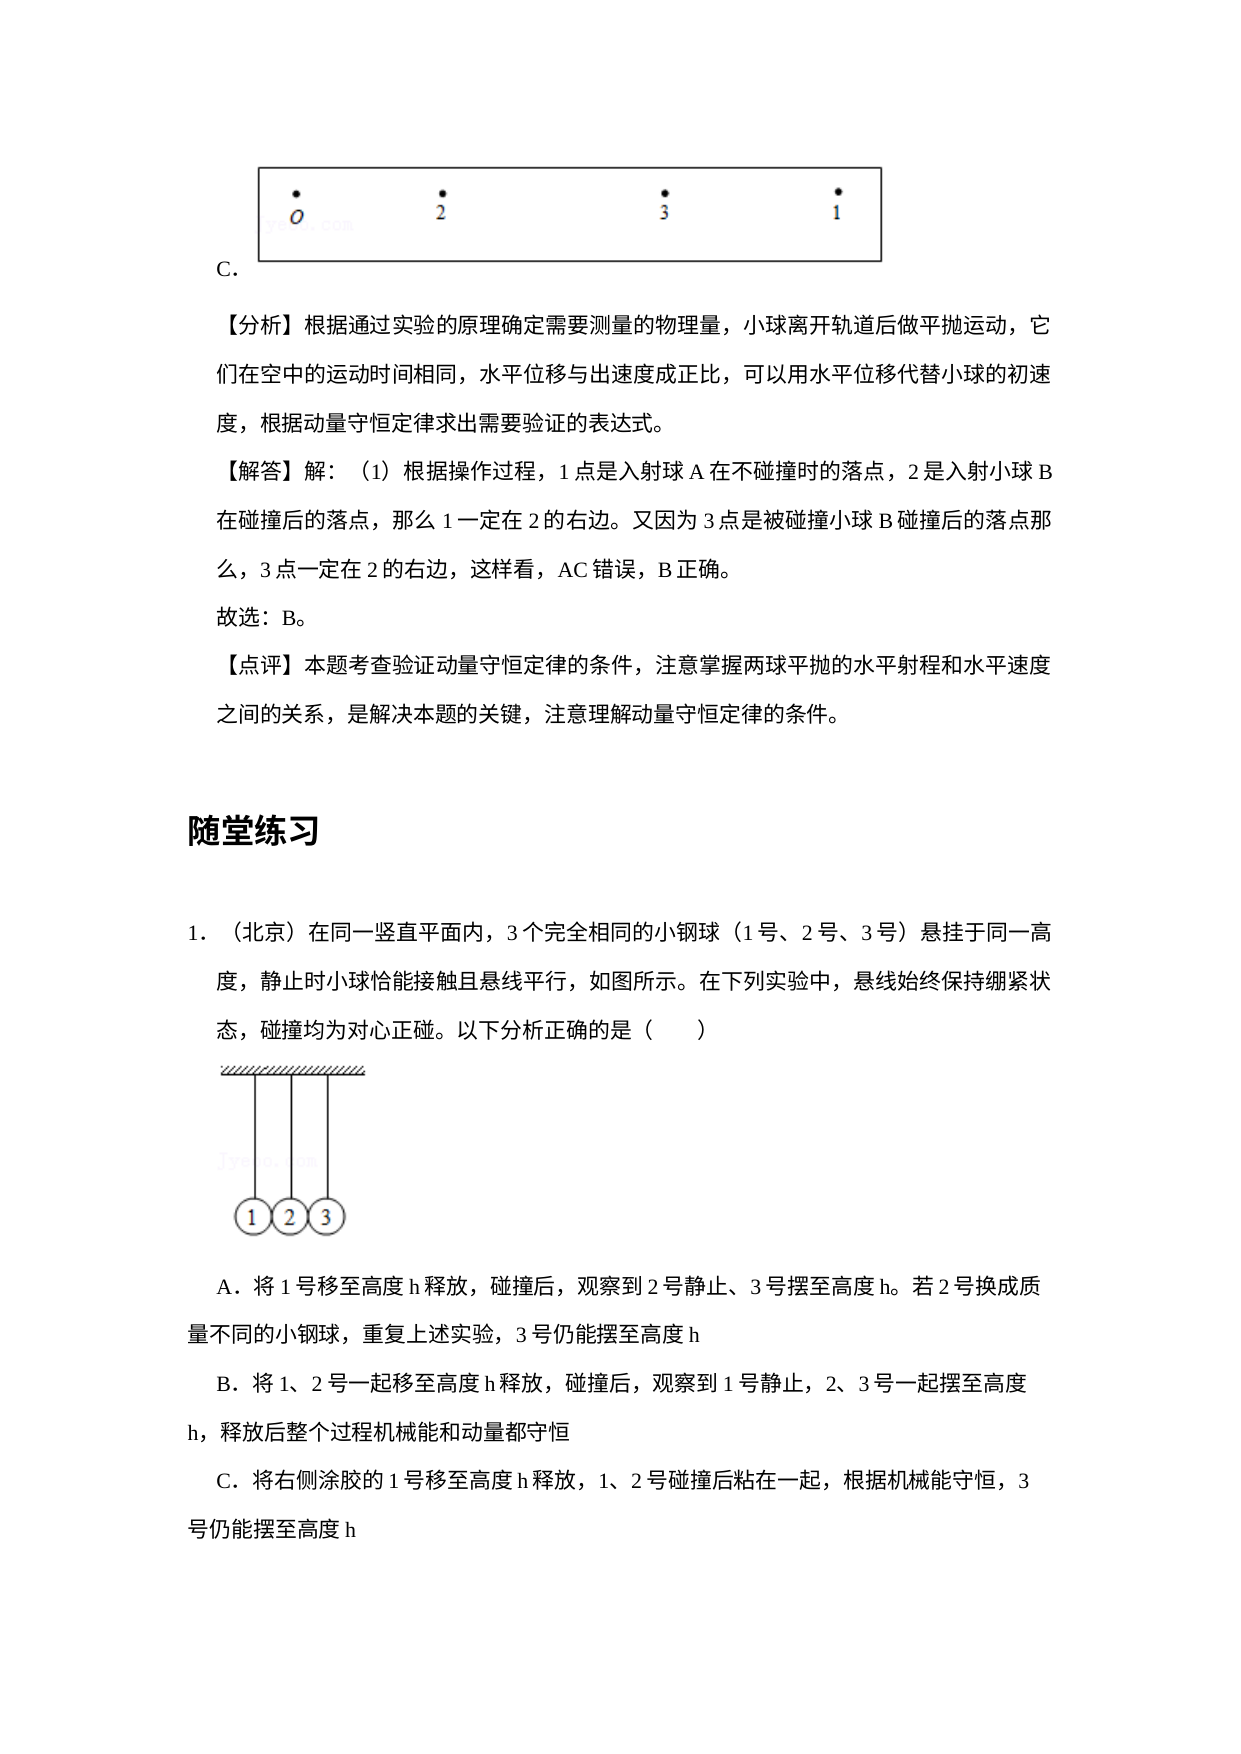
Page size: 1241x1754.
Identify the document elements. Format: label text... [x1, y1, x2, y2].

text 【点评】本题考查验证动量守恒定律的条件，注意掌握两球平抛的水平射程和水平速度之间的关系，是解决本题的关键，注意理解动量守恒定律的条件。 [216, 648, 1053, 729]
picture [216, 1060, 369, 1241]
text 1．（北京）在同一竖直平面内，3个完全相同的小钢球（1号、2号、3号）悬挂于同一高度，静止时小球恰能接触且悬线平行，如图所示。在下列实验中，悬线始终保持绷紧状态，碰撞均为对心正碰。以下分析正确的是（ ） [187, 915, 1053, 1045]
text 【解答】解：（1）根据操作过程，1点是入射球A在不碰撞时的落点，2是入射小球B在碰撞后的落点，那么1一定在2的右边。又因为3点是被碰撞小球B碰撞后的落点那么，3点一定在2的右边，这样看，AC错误，B正确。 [216, 454, 1053, 584]
text C．将右侧涂胶的1号移至高度h释放，1、2号碰撞后粘在一起，根据机械能守恒，3号仍能摆至高度h [187, 1462, 1053, 1544]
picture [252, 162, 887, 267]
text 故选：B。 [216, 599, 1053, 632]
text B．将1、2号一起移至高度h释放，碰撞后，观察到1号静止，2、3号一起摆至高度h，释放后整个过程机械能和动量都守恒 [187, 1365, 1053, 1447]
text A．将1号移至高度h释放，碰撞后，观察到2号静止、3号摆至高度h。若2号换成质量不同的小钢球，重复上述实验，3号仍能摆至高度h [187, 1268, 1053, 1349]
text 【分析】根据通过实验的原理确定需要测量的物理量，小球离开轨道后做平抛运动，它们在空中的运动时间相同，水平位移与出速度成正比，可以用水平位移代替小球的初速度，根据动量守恒定律求出需要验证的表达式。 [216, 308, 1053, 438]
subtitle 随堂练习 [187, 804, 1053, 853]
